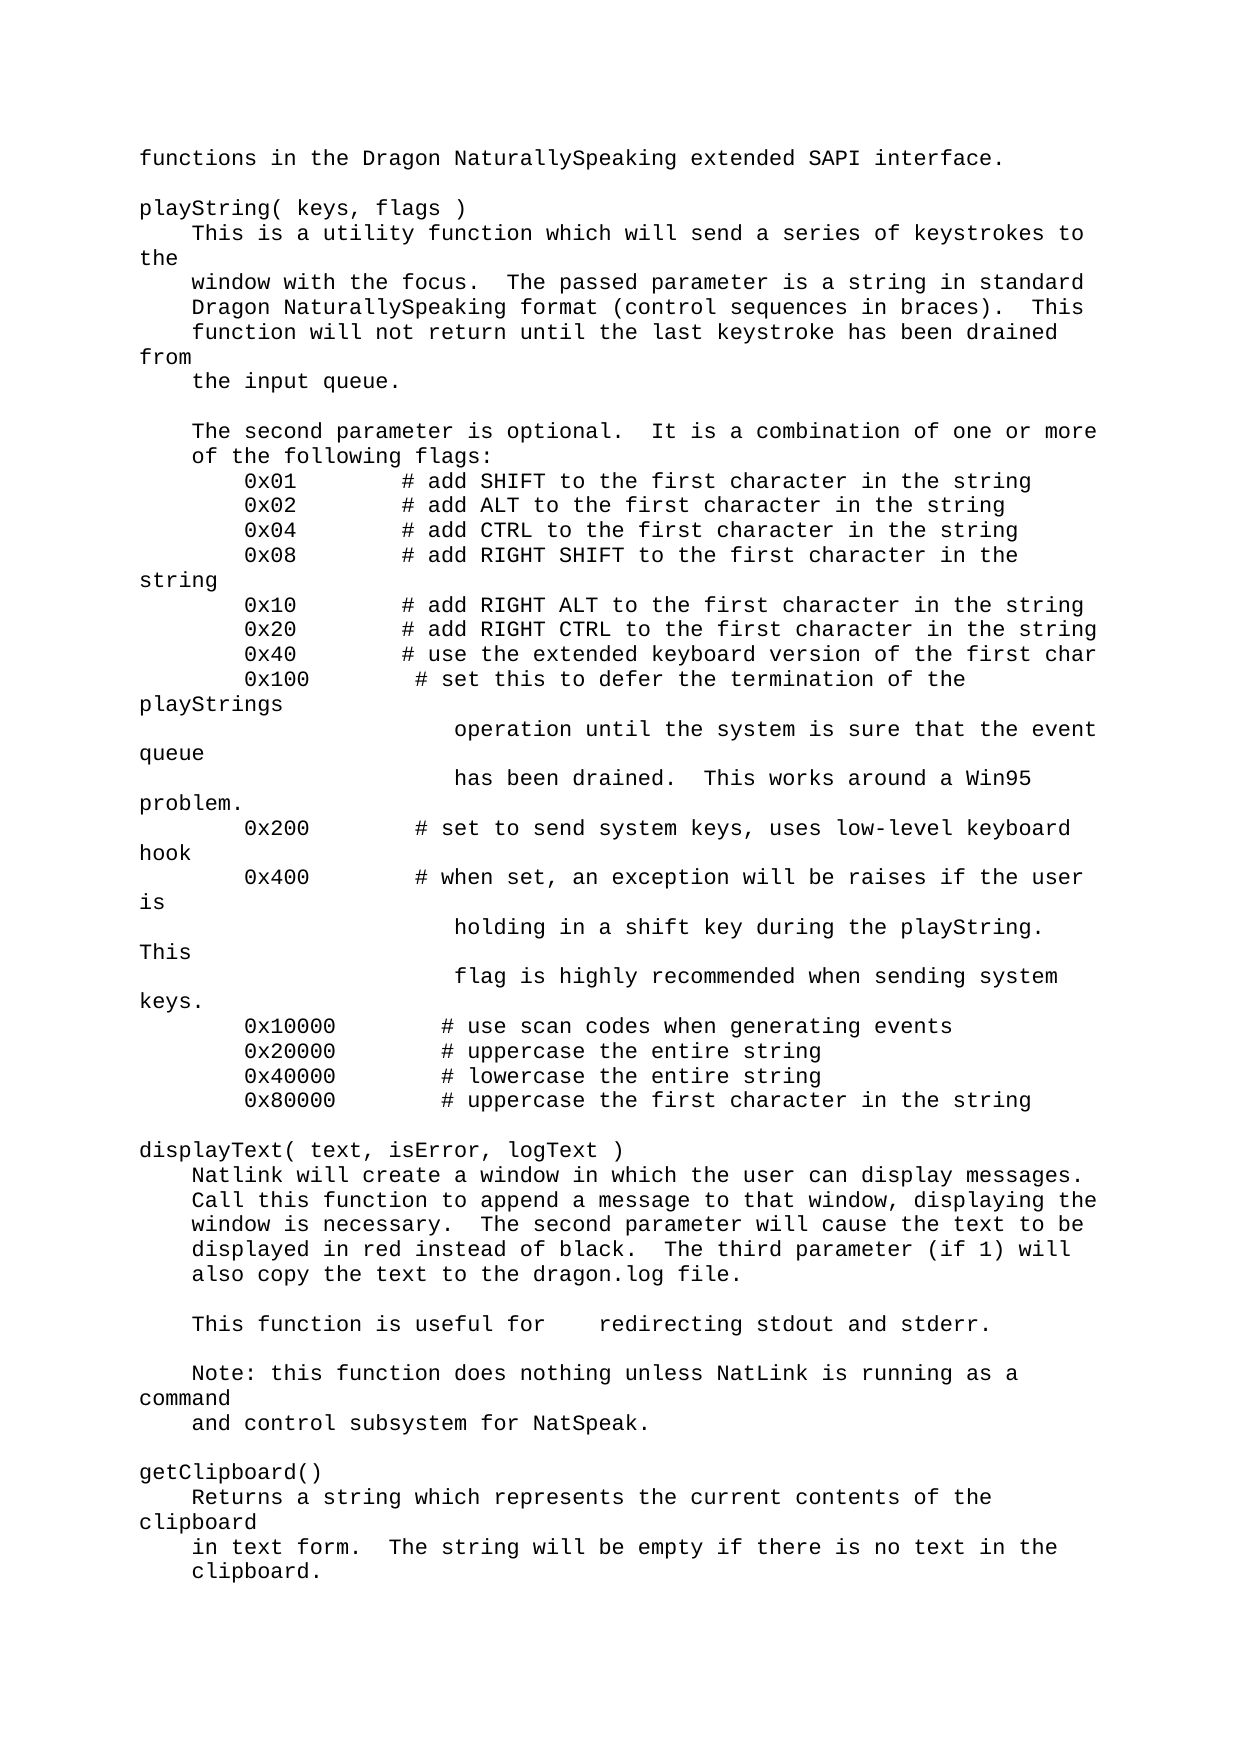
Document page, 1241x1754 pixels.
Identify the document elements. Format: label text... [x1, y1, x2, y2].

text flag is highly recommended when sending system keys. [139, 966, 1101, 1015]
text displayText( text, isError, logText ) [139, 1139, 1101, 1164]
text 0x100 # set this to defer the termination of the playStrings [139, 668, 1101, 718]
text 0x40 # use the extended keyboard version of the first char [139, 643, 1101, 668]
text Note: this function does nothing unless NatLink is running as a command [139, 1362, 1101, 1412]
text getClipboard() [139, 1462, 1101, 1486]
text window is necessary. The second parameter will cause the text to be [139, 1214, 1101, 1238]
text 0x08 # add RIGHT SHIFT to the first character in the string [139, 544, 1101, 594]
text Natlink will create a window in which the user can display messages. [139, 1164, 1101, 1189]
text 0x20 # add RIGHT CTRL to the first character in the string [139, 619, 1101, 643]
text 0x200 # set to send system keys, uses low-level keyboard hook [139, 817, 1101, 867]
text 0x10 # add RIGHT ALT to the first character in the string [139, 594, 1101, 619]
text holding in a shift key during the playString. This [139, 916, 1101, 966]
text has been drained. This works around a Win95 problem. [139, 767, 1101, 817]
text This is a utility function which will send a series of keystrokes to the [139, 222, 1101, 272]
text 0x40000 # lowercase the entire string [139, 1065, 1101, 1090]
text and control subsystem for NatSpeak. [139, 1412, 1101, 1437]
text Dragon NaturallySpeaking format (control sequences in braces). This [139, 296, 1101, 321]
text 0x400 # when set, an exception will be raises if the user is [139, 867, 1101, 916]
text the input queue. [139, 371, 1101, 396]
text The second parameter is optional. It is a combination of one or more [139, 420, 1101, 445]
text in text form. The string will be empty if there is no text in the [139, 1536, 1101, 1561]
text functions in the Dragon NaturallySpeaking extended SAPI interface. [139, 148, 1101, 172]
text window with the focus. The passed parameter is a string in standard [139, 272, 1101, 296]
text of the following flags: [139, 445, 1101, 470]
text 0x80000 # uppercase the first character in the string [139, 1090, 1101, 1114]
text clipboard. [139, 1561, 1101, 1586]
text 0x04 # add CTRL to the first character in the string [139, 519, 1101, 544]
text Call this function to append a message to that window, displaying the [139, 1189, 1101, 1214]
text displayed in red instead of black. The third parameter (if 1) will [139, 1238, 1101, 1263]
text This function is useful for redirecting stdout and stderr. [139, 1313, 1101, 1338]
text playString( keys, flags ) [139, 197, 1101, 222]
text function will not return until the last keystroke has been drained from [139, 321, 1101, 371]
text 0x10000 # use scan codes when generating events [139, 1015, 1101, 1040]
text 0x20000 # uppercase the entire string [139, 1040, 1101, 1065]
text also copy the text to the dragon.log file. [139, 1263, 1101, 1288]
text 0x01 # add SHIFT to the first character in the string [139, 470, 1101, 495]
text 0x02 # add ALT to the first character in the string [139, 495, 1101, 519]
text operation until the system is sure that the event queue [139, 718, 1101, 767]
text Returns a string which represents the current contents of the clipboard [139, 1486, 1101, 1536]
